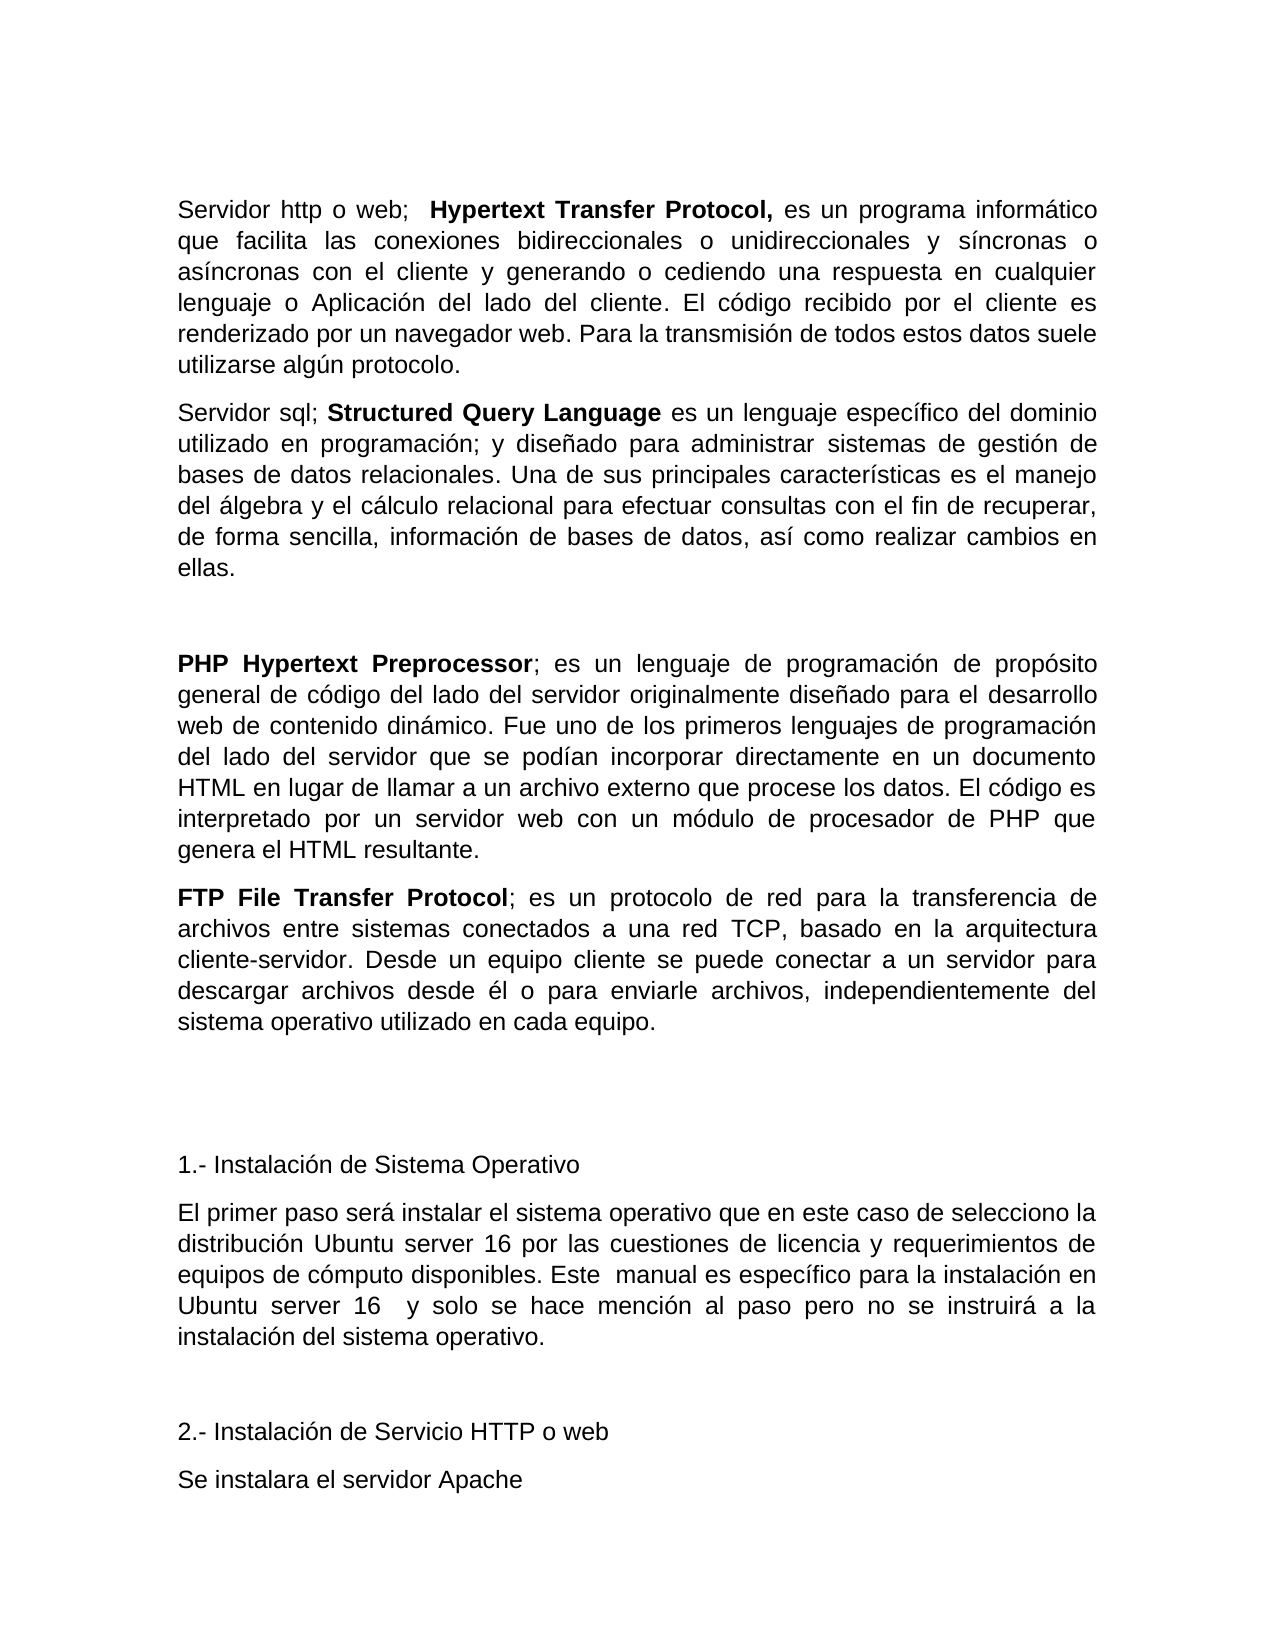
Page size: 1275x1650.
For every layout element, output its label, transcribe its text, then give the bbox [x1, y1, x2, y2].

text FTP File Transfer Protocol; es un protocolo de red para la transferencia de archivos entre sistemas conectados a una red TCP, basado en la arquitectura cliente-servidor. Desde un equipo cliente se puede conectar a un servidor para descargar archivos desde él o para enviarle archivos, independientemente del sistema operativo utilizado en cada equipo. [177, 883, 1098, 1036]
text Se instalara el servidor Apache [177, 1465, 1098, 1494]
text 2.- Instalación de Servicio HTTP o web [177, 1417, 1098, 1446]
text Servidor sql; Structured Query Language es un lenguaje específico del dominio utilizado en programación; y diseñado para administrar sistemas de gestión de bases de datos relacionales. Una de sus principales características es el manejo del álgebra y el cálculo relacional para efectuar consultas con el fin de recuperar, de forma sencilla, información de bases de datos, así como realizar cambios en ellas. [177, 398, 1098, 582]
text El primer paso será instalar el sistema operativo que en este caso de selecciono la distribución Ubuntu server 16 por las cuestiones de licencia y requerimientos de equipos de cómputo disponibles. Este manual es específico para la instalación en Ubuntu server 16 y solo se hace mención al paso pero no se instruirá a la instalación del sistema operativo. [177, 1198, 1098, 1351]
text 1.- Instalación de Sistema Operativo [177, 1150, 1098, 1179]
text Servidor http o web; Hypertext Transfer Protocol, es un programa informático que facilita las conexiones bidireccionales o unidireccionales y síncronas o asíncronas con el cliente y generando o cediendo una respuesta en cualquier lenguaje o Aplicación del lado del cliente. El código recibido por el cliente es renderizado por un navegador web. Para la transmisión de todos estos datos suele utilizarse algún protocolo. [177, 195, 1098, 379]
text PHP Hypertext Preprocessor; es un lenguaje de programación de propósito general de código del lado del servidor originalmente diseñado para el desarrollo web de contenido dinámico. Fue uno de los primeros lenguajes de programación del lado del servidor que se podían incorporar directamente en un documento HTML en lugar de llamar a un archivo externo que procese los datos. El código es interpretado por un servidor web con un módulo de procesador de PHP que genera el HTML resultante. [177, 649, 1098, 864]
